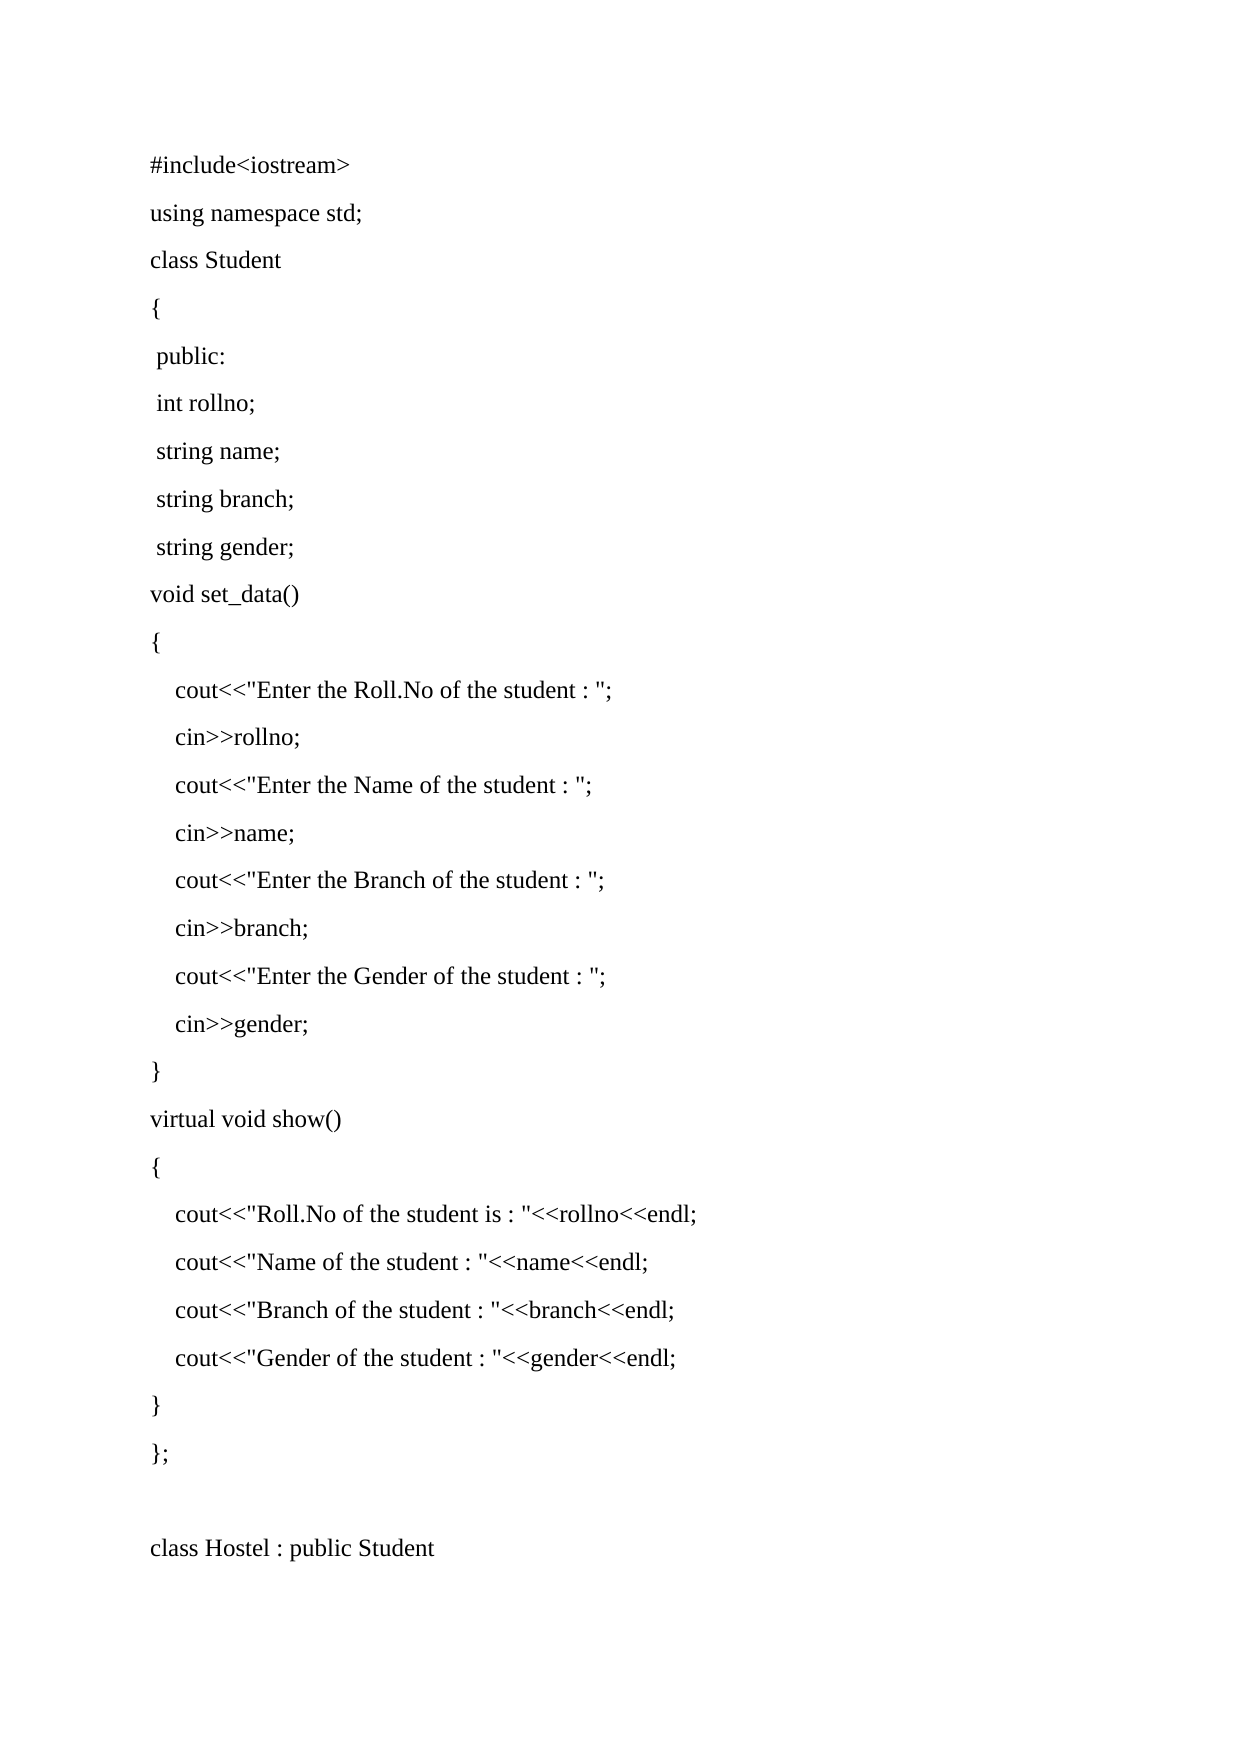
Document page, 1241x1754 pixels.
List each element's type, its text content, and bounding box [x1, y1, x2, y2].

text cout<<"Name of the student : "<<name<<endl; [150, 1247, 1090, 1276]
text cout<<"Roll.No of the student is : "<<rollno<<endl; [150, 1199, 1090, 1228]
text } [150, 1390, 1090, 1419]
text cout<<"Gender of the student : "<<gender<<endl; [150, 1343, 1090, 1371]
text } [150, 1056, 1090, 1085]
text { [150, 293, 1090, 322]
text cout<<"Enter the Branch of the student : "; [150, 866, 1090, 894]
text cin>>gender; [150, 1009, 1090, 1037]
text cout<<"Enter the Roll.No of the student : "; [150, 675, 1090, 703]
text public: [150, 341, 1090, 369]
text { [150, 627, 1090, 656]
text cout<<"Branch of the student : "<<branch<<endl; [150, 1295, 1090, 1324]
text void set_data() [150, 579, 1090, 608]
text cin>>rollno; [150, 722, 1090, 751]
text cout<<"Enter the Gender of the student : "; [150, 961, 1090, 990]
text string branch; [150, 484, 1090, 513]
text class Hostel : public Student [150, 1533, 1090, 1562]
text cin>>name; [150, 818, 1090, 847]
text cin>>branch; [150, 913, 1090, 942]
text #include<iostream> [150, 150, 1090, 179]
text class Student [150, 245, 1090, 274]
text string gender; [150, 532, 1090, 560]
text int rollno; [150, 388, 1090, 417]
text using namespace std; [150, 198, 1090, 226]
text virtual void show() [150, 1104, 1090, 1133]
text { [150, 1152, 1090, 1181]
text string name; [150, 436, 1090, 465]
text cout<<"Enter the Name of the student : "; [150, 770, 1090, 799]
text }; [150, 1438, 1090, 1467]
